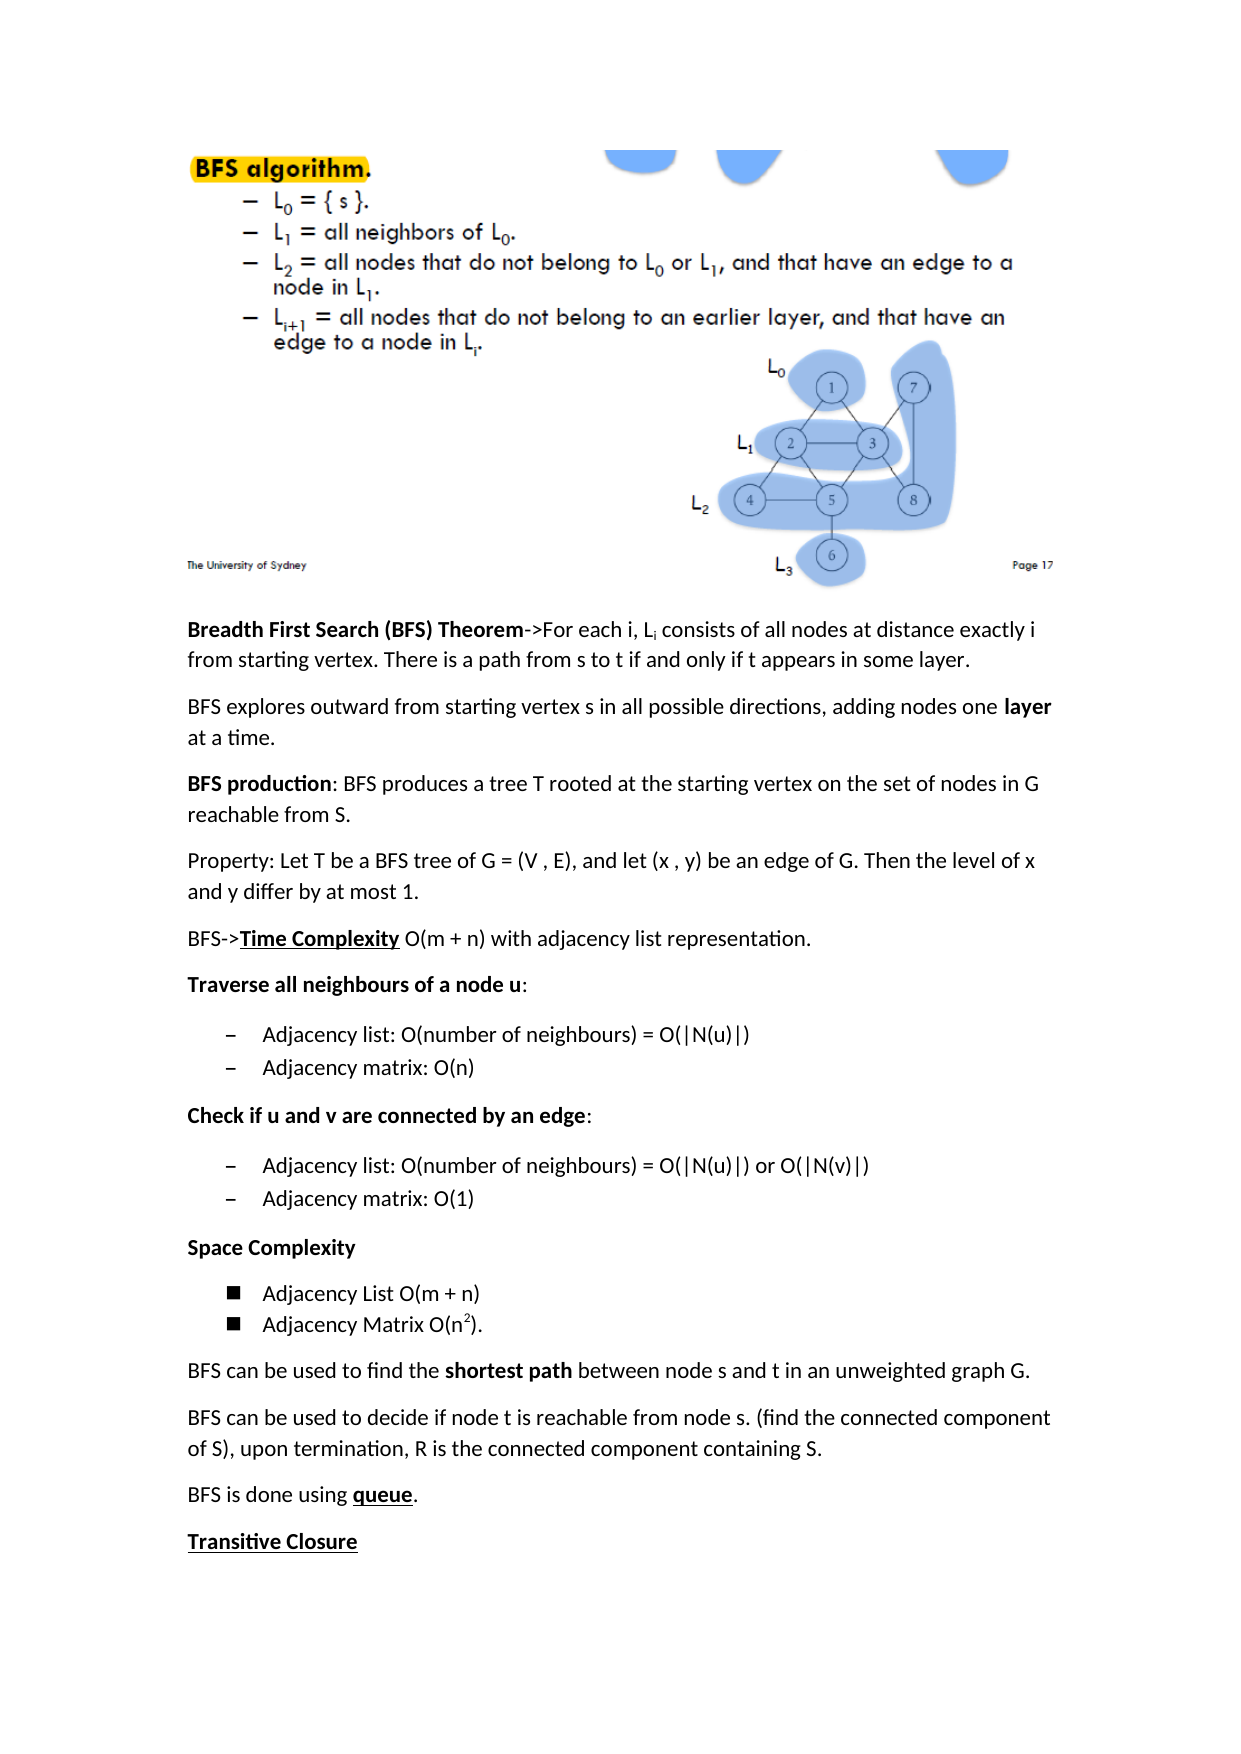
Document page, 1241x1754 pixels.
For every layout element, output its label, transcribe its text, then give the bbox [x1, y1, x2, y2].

text BFS->Time Complexity O(m + n) with adjacency list representation. [187, 924, 1053, 952]
text BFS is done using queue. [187, 1481, 1053, 1509]
list Adjacency List O(m + n) [225, 1279, 1053, 1308]
text Check if u and v are connected by an edge: [187, 1102, 1053, 1130]
text Space Complexity [187, 1233, 1053, 1261]
text BFS production: BFS produces a tree T rooted at the starting vertex on the set of nodes in G reachable from S. [187, 769, 1053, 828]
list Adjacency matrix: O(n) [225, 1051, 1053, 1082]
text BFS can be used to decide if node t is reachable from node s. (find the connected component of S), upon termination, R is the connected component containing S. [187, 1403, 1053, 1462]
list Adjacency Matrix O(n2). [225, 1310, 1053, 1338]
text BFS can be used to find the shortest path between node s and t in an unweighted graph G. [187, 1357, 1053, 1385]
text Traverse all neighbours of a node u: [187, 971, 1053, 999]
list Adjacency matrix: O(1) [225, 1182, 1053, 1213]
list Adjacency list: O(number of neighbours) = O(|N(u)|) or O(|N(v)|) [225, 1148, 1053, 1180]
list Adjacency list: O(number of neighbours) = O(|N(u)|) [225, 1017, 1053, 1049]
text BFS explores outward from starting vertex s in all possible directions, adding nodes one layer at a time. [187, 692, 1053, 751]
text Property: Let T be a BFS tree of G = (V , E), and let (x , y) be an edge of G. Then the level of x and y differ by at most 1. [187, 847, 1053, 905]
text Breadth First Search (BFS) Theorem->For each i, Li consists of all nodes at distance exactly i from starting vertex. There is a path from s to t if and only if t appears in some layer. [187, 615, 1053, 674]
text Transitive Closure [187, 1527, 1053, 1556]
